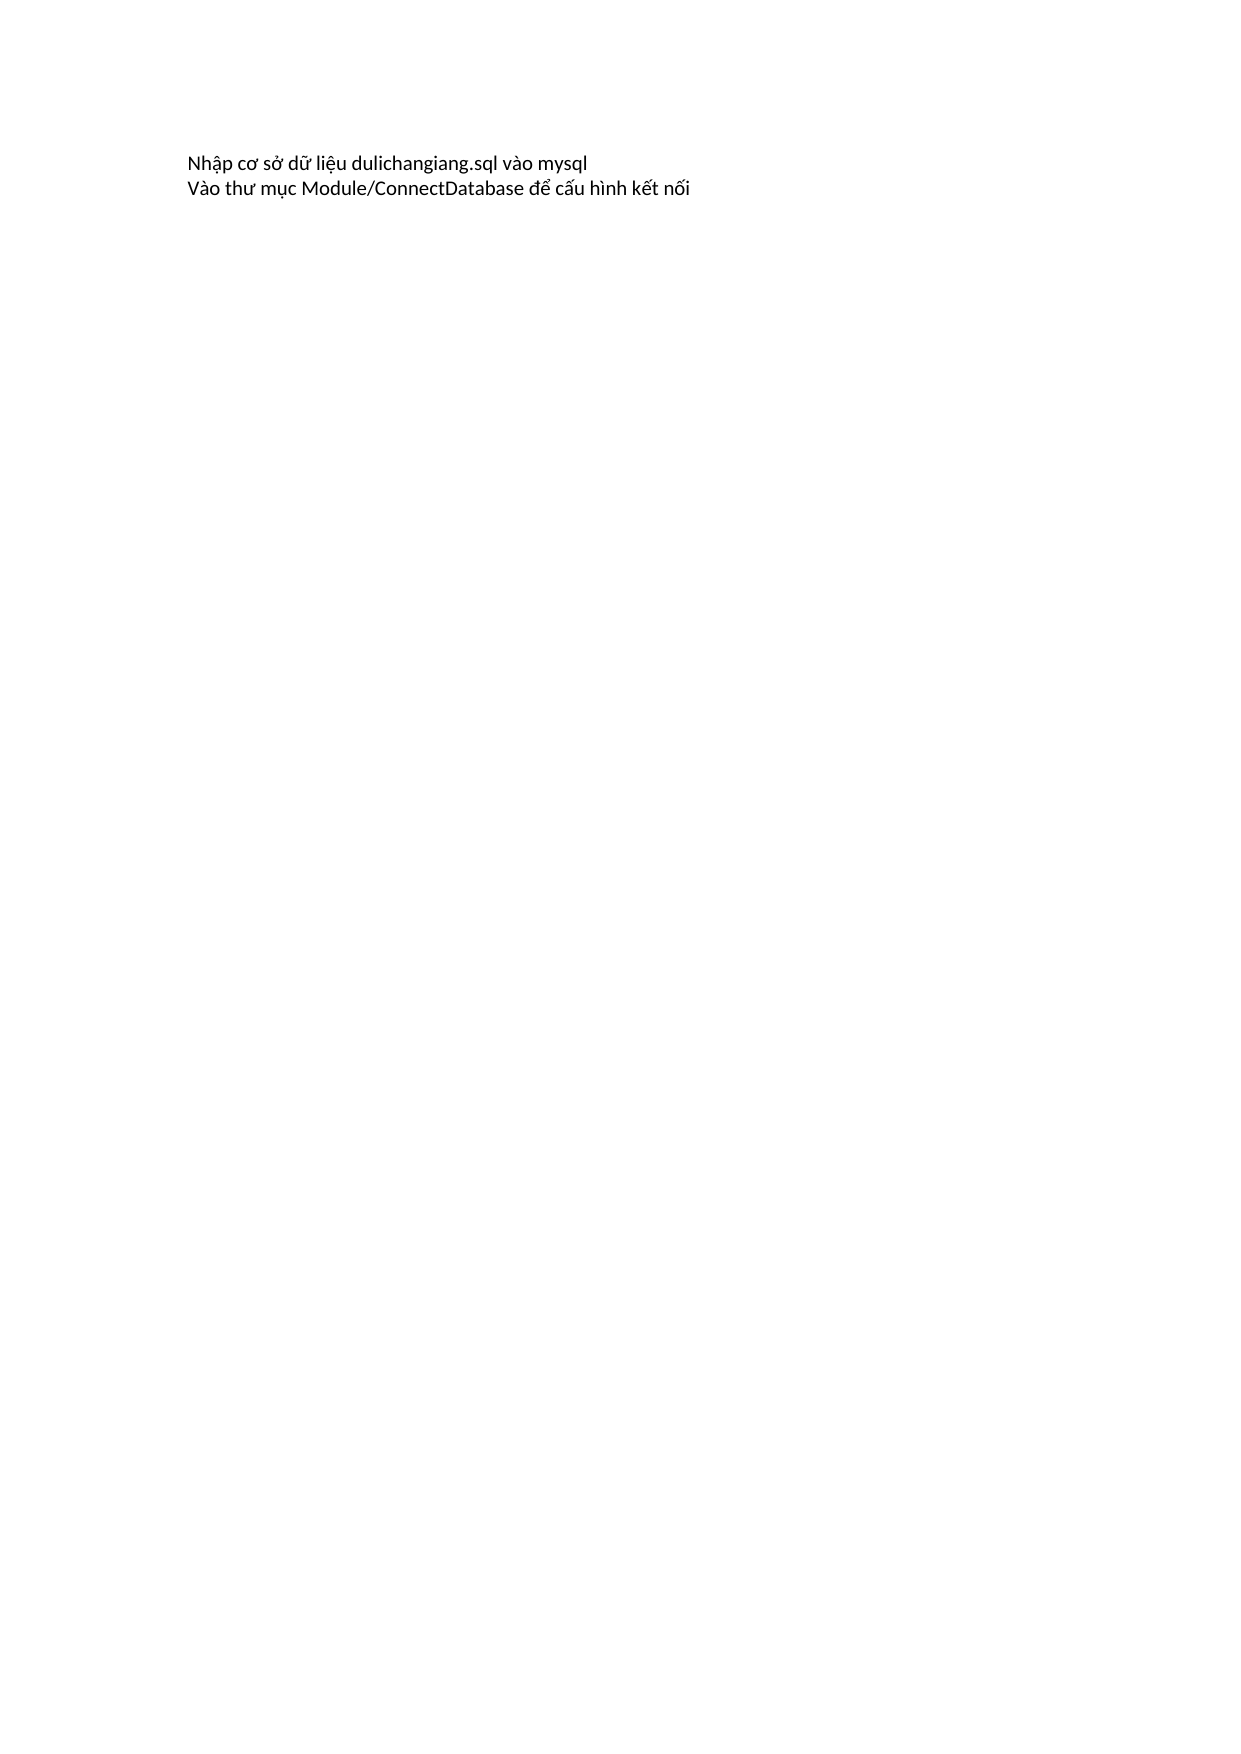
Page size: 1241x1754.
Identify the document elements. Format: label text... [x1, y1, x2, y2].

text Vào thư mục Module/ConnectDatabase để cấu hình kết nối [187, 175, 1053, 201]
text Nhập cơ sở dữ liệu dulichangiang.sql vào mysql [187, 150, 1053, 175]
